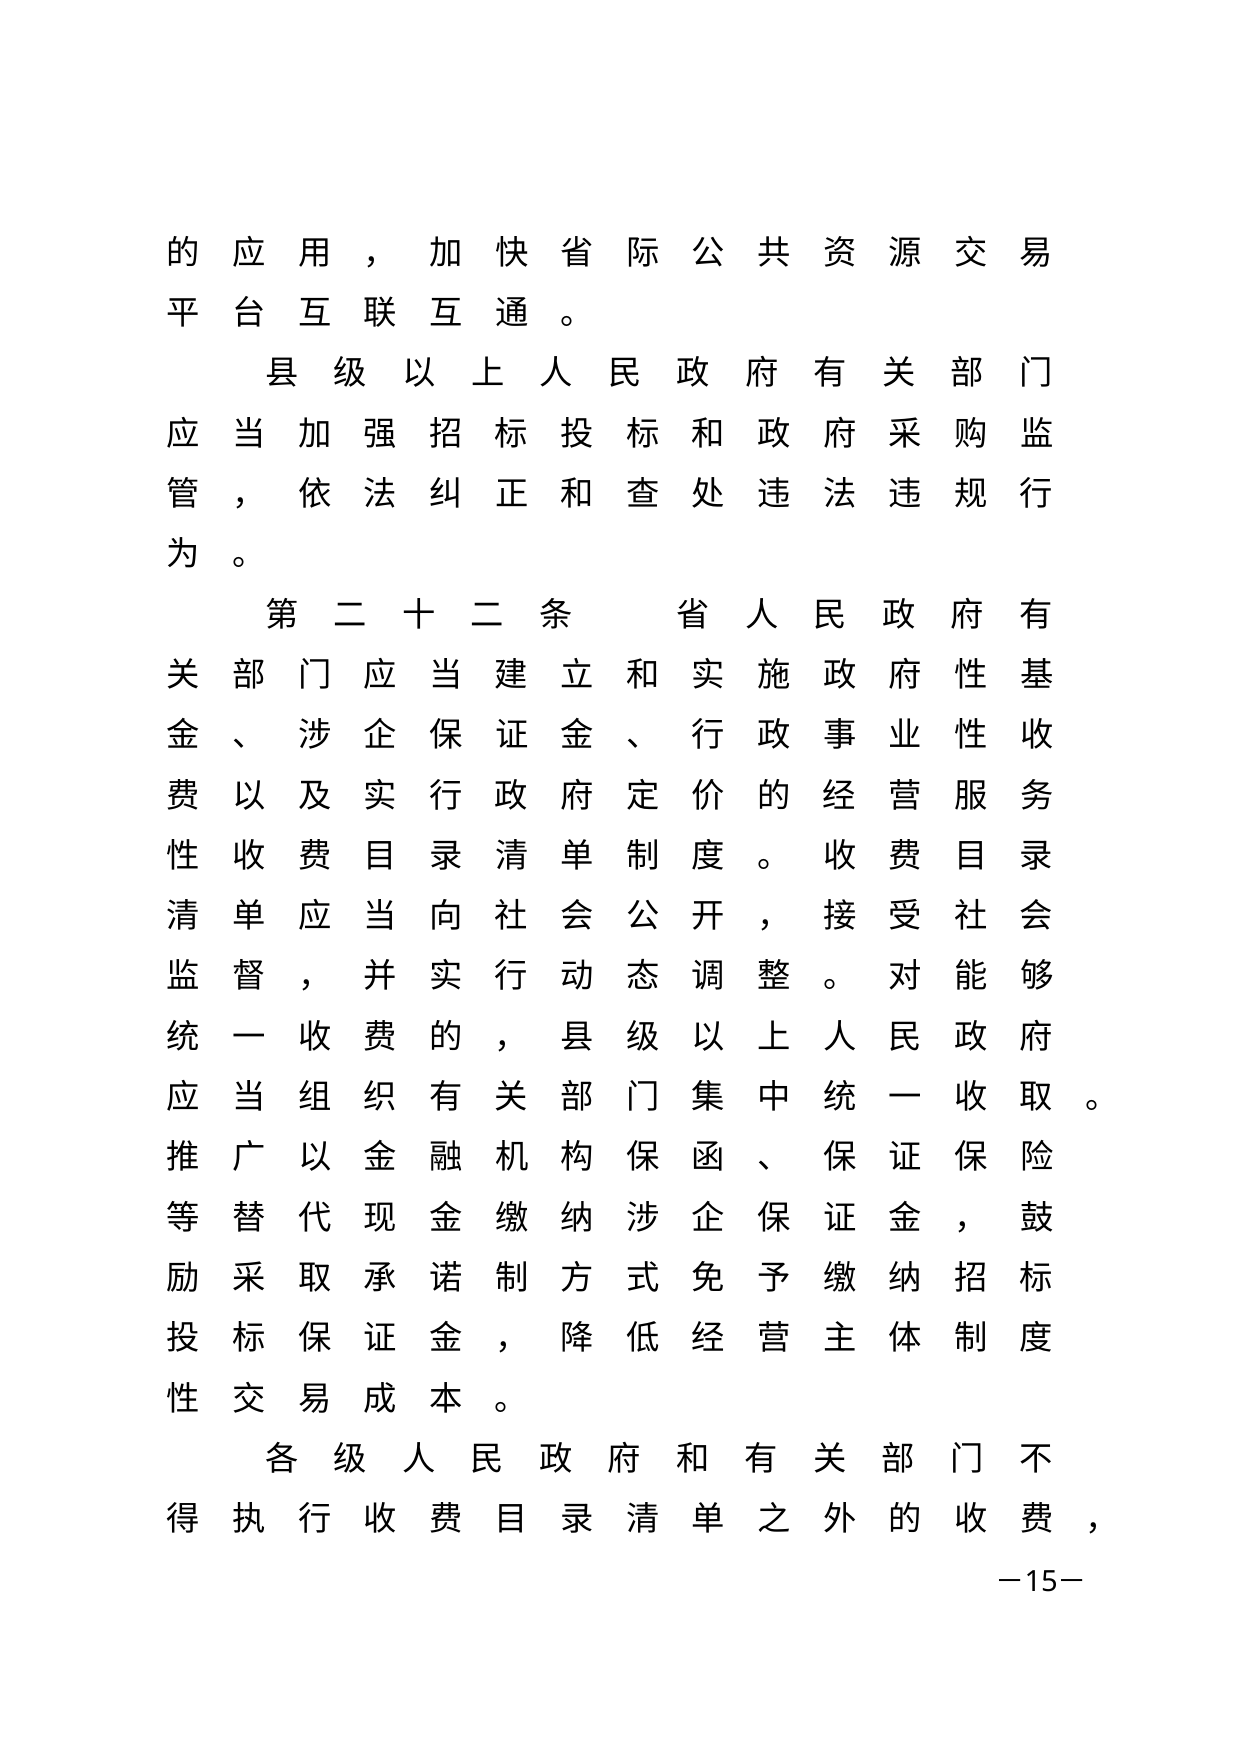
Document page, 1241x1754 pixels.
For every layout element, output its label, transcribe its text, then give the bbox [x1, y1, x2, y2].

text 省人民政府政务服务管理机构应当会同有关部门完善全省统一的公共资源电子监管系统，推进招标投标交易、服务、监管等全流程电子化，推动招标投标领域数字证书兼容互认和电子保函的应用，加快省际公共资源交易平台互联互通。 [167, 219, 1085, 340]
text 第二十二条 省人民政府有关部门应当建立和实施政府性基金、涉企保证金、行政事业性收费以及实行政府定价的经营服务性收费目录清单制度。收费目录清单应当向社会公开，接受社会监督，并实行动态调整。对能够统一收费的，县级以上人民政府应当组织有关部门集中统一收取。推广以金融机构保函、保证保险等替代现金缴纳涉企保证金，鼓励采取承诺制方式免予缴纳招标投标保证金，降低经营主体制度性交易成本。 [167, 581, 1085, 1426]
text 各级人民政府和有关部门不得执行收费目录清单之外的收费，不得擅自提高收费标准、扩大收费范围，不得以各种方式强制经营主体赞助捐赠、订购报刊、接受指定服务。 [167, 1426, 1085, 1546]
text 县级以上人民政府有关部门应当加强招标投标和政府采购监管，依法纠正和查处违法违规行为。 [167, 340, 1085, 581]
